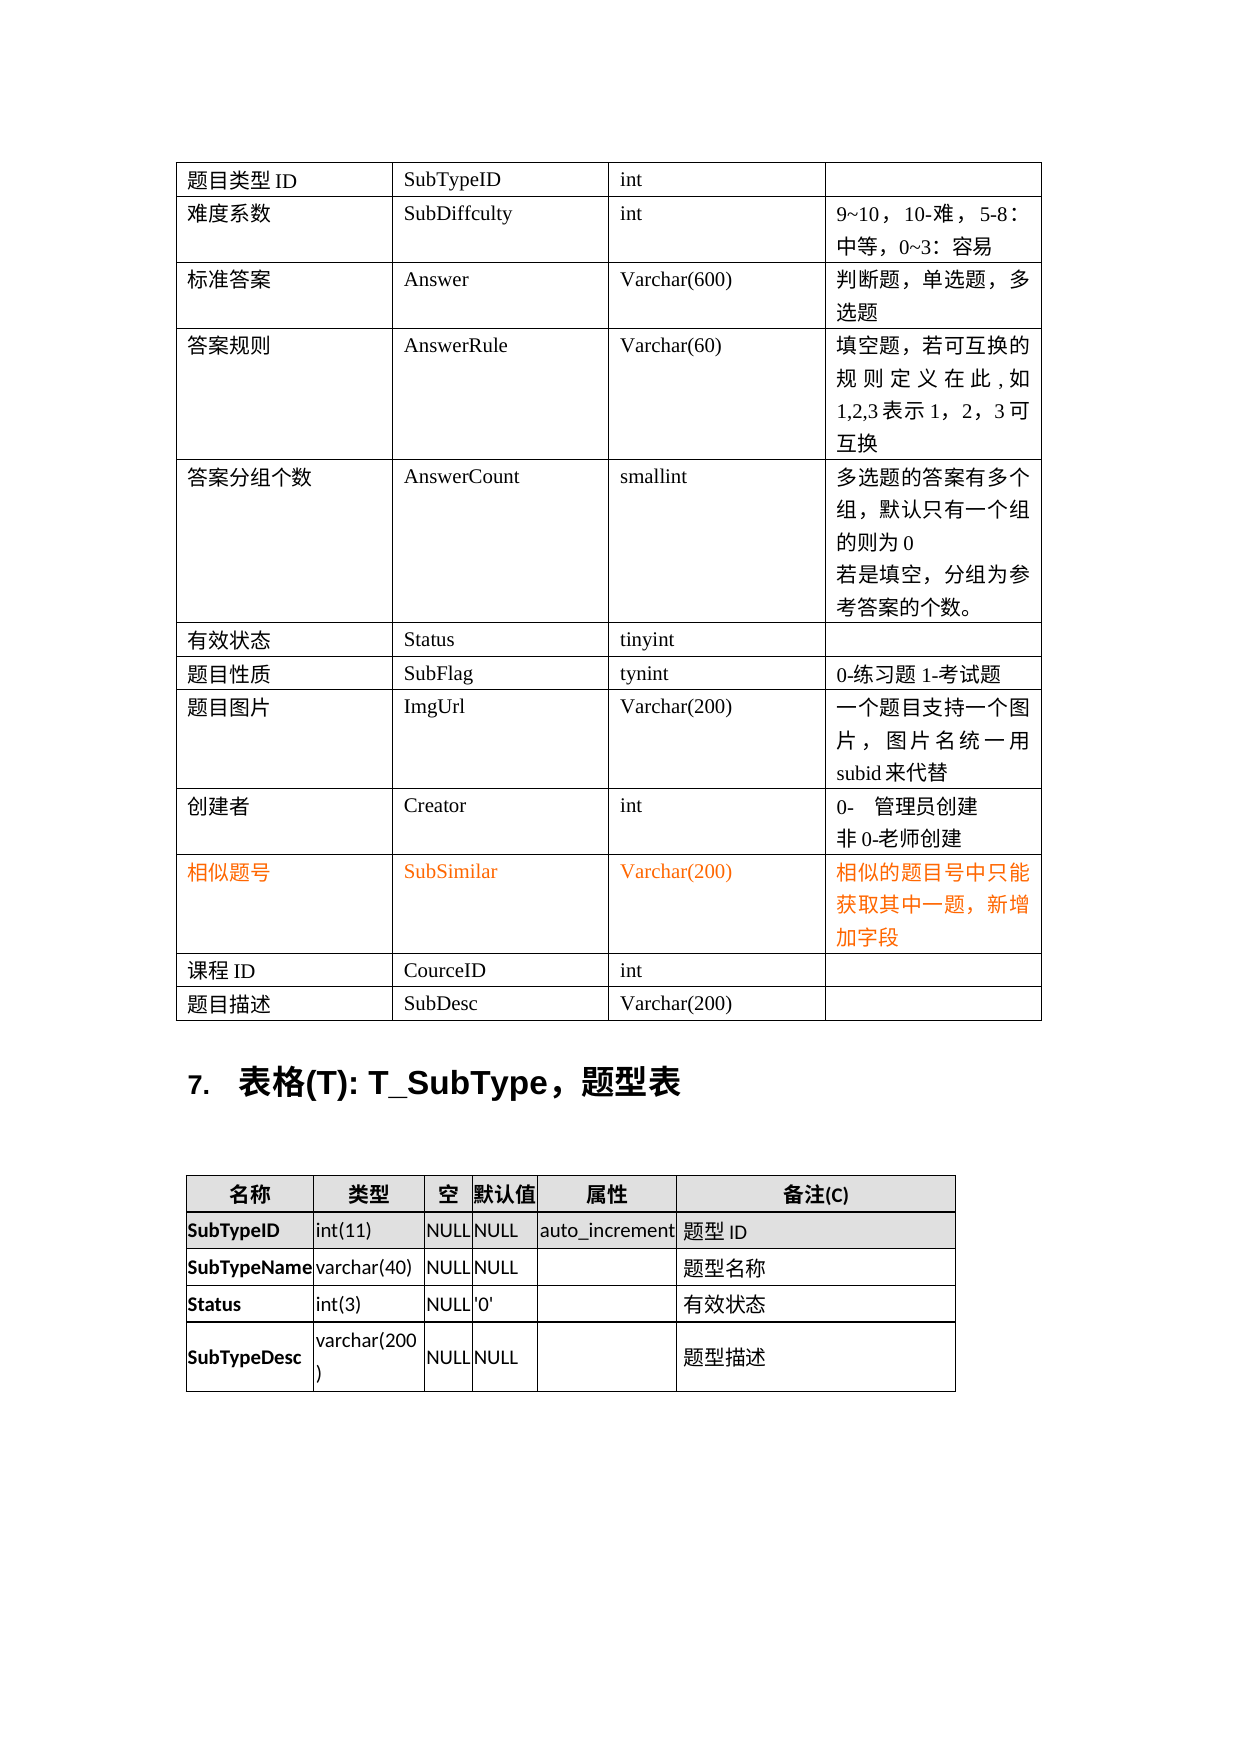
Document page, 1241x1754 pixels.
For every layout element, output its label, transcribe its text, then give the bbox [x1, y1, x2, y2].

table_header 默认值 [473, 1176, 537, 1211]
table_cell NULL [473, 1323, 537, 1391]
table_header 备注(C) [677, 1176, 955, 1211]
table_cell 课程ID [177, 954, 392, 986]
table_cell CourceID [393, 954, 608, 986]
table_header 属性 [538, 1176, 676, 1211]
table_cell Varchar(200) [609, 855, 825, 952]
table_cell NULL [473, 1249, 537, 1285]
table_cell varchar(200) [314, 1323, 424, 1391]
table_cell Status [393, 623, 608, 656]
table_header 空 [425, 1176, 472, 1211]
table_cell int(3) [314, 1286, 424, 1321]
table_cell NULL [473, 1213, 537, 1248]
table_cell SubFlag [393, 657, 608, 689]
table_cell SubTypeDesc [187, 1323, 313, 1391]
table_cell 题型ID [677, 1213, 955, 1248]
table_cell varchar(40) [314, 1249, 424, 1285]
table_cell 题目类型ID [177, 163, 392, 196]
table_cell 题目图片 [177, 690, 392, 788]
table_cell [826, 163, 1041, 196]
table_cell SubDiffculty [393, 197, 608, 262]
table_cell 题型描述 [677, 1323, 955, 1391]
table_cell SubDesc [393, 987, 608, 1019]
table_cell NULL [425, 1213, 472, 1248]
table_cell NULL [425, 1286, 472, 1321]
table_cell [826, 623, 1041, 656]
table_cell SubTypeID [393, 163, 608, 196]
table_cell NULL [425, 1249, 472, 1285]
table_cell Varchar(600) [609, 263, 825, 328]
table_cell [538, 1286, 676, 1321]
table_cell [538, 1249, 676, 1285]
table_cell 题目性质 [177, 657, 392, 689]
table_cell [826, 954, 1041, 986]
table_cell Answer [393, 263, 608, 328]
table_cell Varchar(60) [609, 329, 825, 459]
table_cell 标准答案 [177, 263, 392, 328]
table_cell 答案分组个数 [177, 460, 392, 622]
table_cell 管理员创建 非0-老师创建 [826, 789, 1041, 854]
table_cell [538, 1323, 676, 1391]
table_cell 题型名称 [677, 1249, 955, 1285]
table_cell tinyint [609, 623, 825, 656]
table_cell Creator [393, 789, 608, 854]
table_cell SubTypeID [187, 1213, 313, 1248]
table_cell Status [187, 1286, 313, 1321]
table_cell 相似的题目号中只能获取其中一题，新增加字段 [826, 855, 1041, 952]
table_cell smallint [609, 460, 825, 622]
table_cell NULL [425, 1323, 472, 1391]
table_cell '0' [473, 1286, 537, 1321]
table_cell int [609, 163, 825, 196]
table_cell int [609, 954, 825, 986]
table_header 类型 [314, 1176, 424, 1211]
table_cell 创建者 [177, 789, 392, 854]
table_cell int(11) [314, 1213, 424, 1248]
table_cell Varchar(200) [609, 690, 825, 788]
table_cell 有效状态 [177, 623, 392, 656]
table_cell AnswerCount [393, 460, 608, 622]
table_cell 0-练习题 1-考试题 [826, 657, 1041, 689]
table_header 名称 [187, 1176, 313, 1211]
table_cell 9~10，10-难，5-8：中等，0~3：容易 [826, 197, 1041, 262]
table_cell Varchar(200) [609, 987, 825, 1019]
table_cell auto_increment [538, 1213, 676, 1248]
table_cell 答案规则 [177, 329, 392, 459]
table_cell ImgUrl [393, 690, 608, 788]
table_cell SubSimilar [393, 855, 608, 952]
table_cell 难度系数 [177, 197, 392, 262]
table_cell 判断题，单选题，多选题 [826, 263, 1041, 328]
table_cell 填空题，若可互换的规则定义在此,如1,2,3表示1，2，3可互换 [826, 329, 1041, 459]
table_cell [826, 987, 1041, 1019]
table_cell int [609, 197, 825, 262]
table_cell 题目描述 [177, 987, 392, 1019]
subtitle 表格(T): T_SubType，题型表 [187, 1048, 1053, 1113]
table_cell SubTypeName [187, 1249, 313, 1285]
table_cell int [609, 789, 825, 854]
table_cell 一个题目支持一个图片，图片名统一用subid来代替 [826, 690, 1041, 788]
table_cell AnswerRule [393, 329, 608, 459]
table_cell 有效状态 [677, 1286, 955, 1321]
table_cell 相似题号 [177, 855, 392, 952]
table_cell 多选题的答案有多个组，默认只有一个组的则为0 若是填空，分组为参考答案的个数。 [826, 460, 1041, 622]
table_cell tynint [609, 657, 825, 689]
